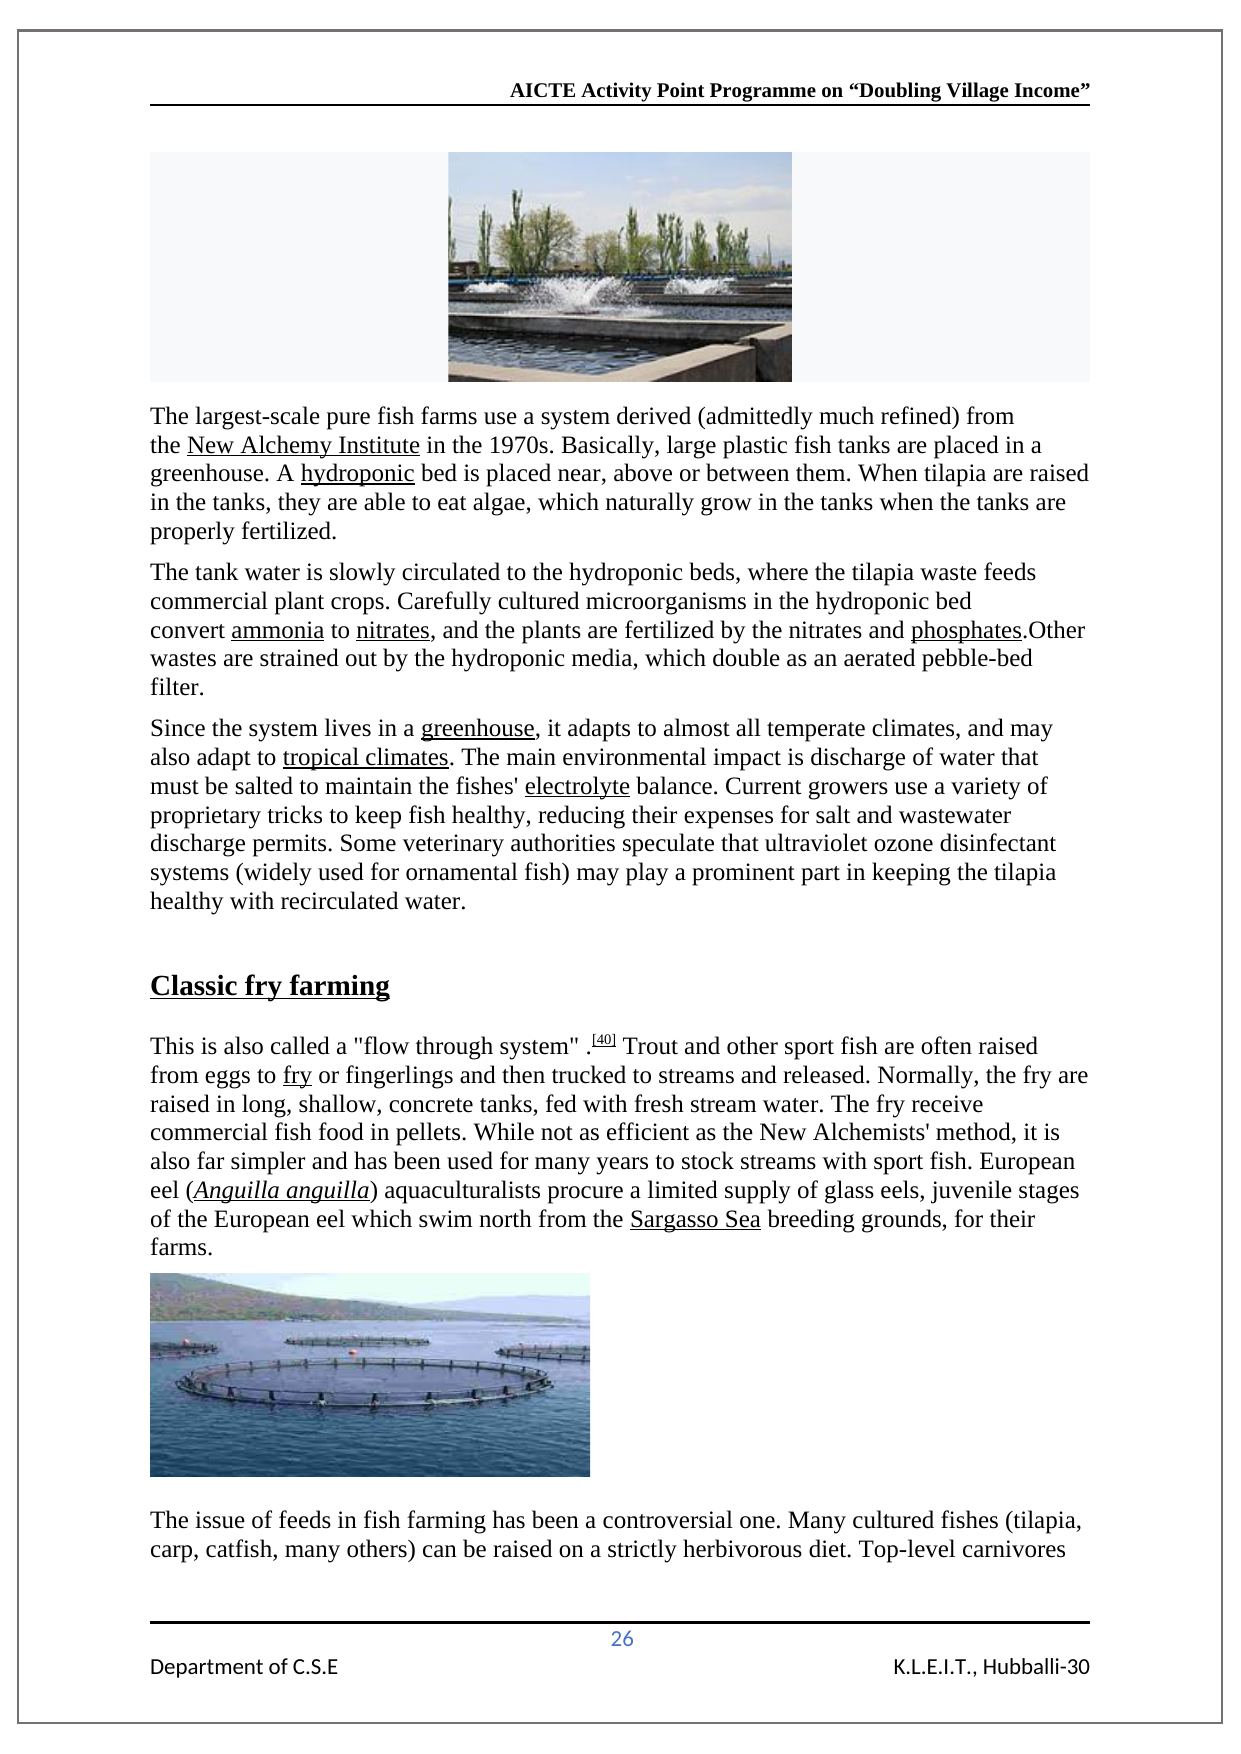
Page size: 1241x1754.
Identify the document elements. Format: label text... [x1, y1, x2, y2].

text The tank water is slowly circulated to the hydroponic beds, where the tilapia waste feeds commercial plant crops. Carefully cultured microorganisms in the hydroponic bed convert ammonia to nitrates, and the plants are fertilized by the nitrates and phosphates.Other wastes are strained out by the hydroponic media, which double as an aerated pebble-bed filter. [150, 557, 1090, 701]
subtitle Classic fry farming [150, 968, 1090, 1002]
text The largest-scale pure fish farms use a system derived (admittedly much refined) from the New Alchemy Institute in the 1970s. Basically, large plastic fish tanks are placed in a greenhouse. A hydroponic bed is placed near, above or between them. When tilapia are raised in the tanks, they are able to eat algae, which naturally grow in the tanks when the tanks are properly fertilized. [150, 401, 1090, 545]
picture [448, 152, 792, 382]
text This is also called a "flow through system" .[40] Trout and other sport fish are often raised from eggs to fry or fingerlings and then trucked to streams and released. Normally, the fry are raised in long, shallow, concrete tanks, fed with fresh stream water. The fry receive commercial fish food in pellets. While not as efficient as the New Alchemists' method, it is also far simpler and has been used for many years to stock streams with sport fish. European eel (Anguilla anguilla) aquaculturalists procure a limited supply of glass eels, juvenile stages of the European eel which swim north from the Sargasso Sea breeding grounds, for their farms. [150, 1031, 1090, 1261]
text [150, 1505, 1090, 1563]
text Since the system lives in a greenhouse, it adapts to almost all temperate climates, and may also adapt to tropical climates. The main environmental impact is discharge of water that must be salted to maintain the fishes' electrolyte balance. Current growers use a variety of proprietary tricks to keep fish healthy, reducing their expenses for salt and wastewater discharge permits. Some veterinary authorities speculate that ultraviolet ozone disinfectant systems (widely used for ornamental fish) may play a prominent part in keeping the tilapia healthy with recirculated water. [150, 713, 1090, 915]
picture [150, 1273, 590, 1477]
